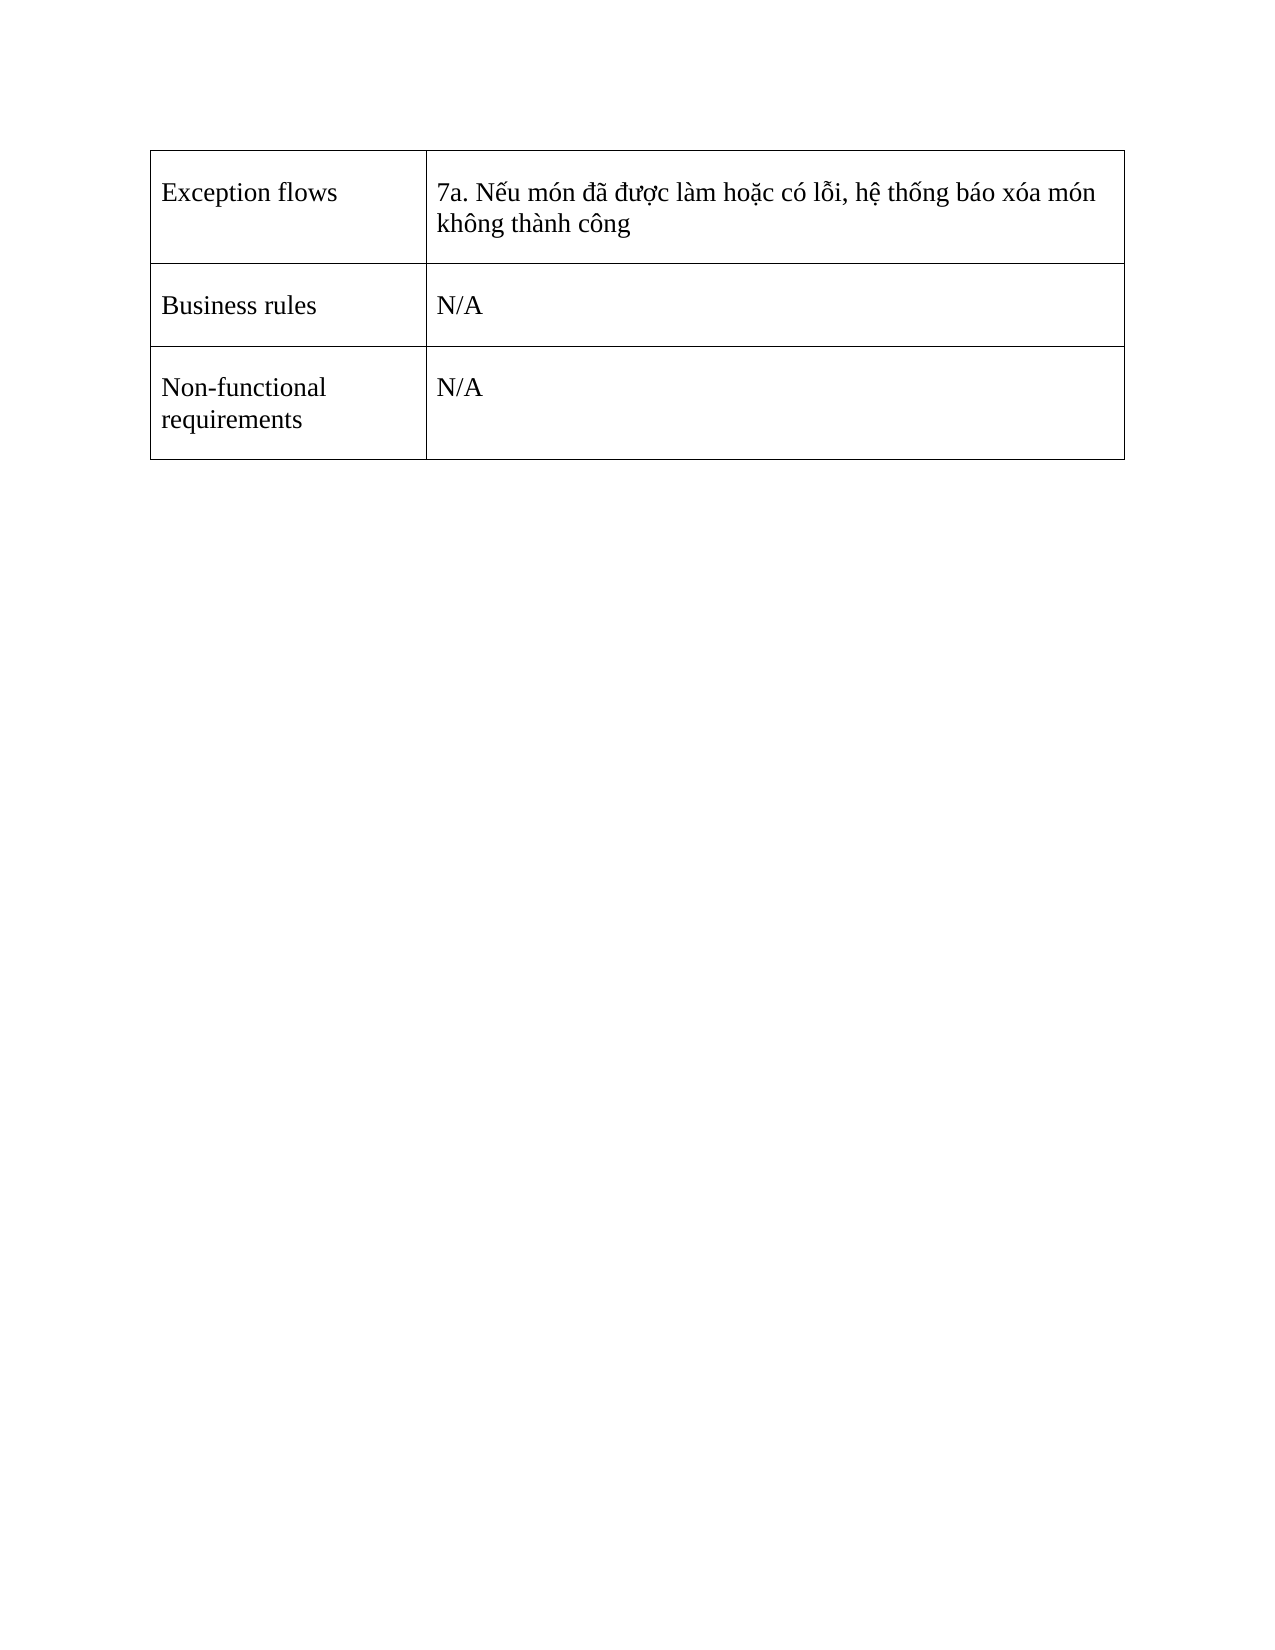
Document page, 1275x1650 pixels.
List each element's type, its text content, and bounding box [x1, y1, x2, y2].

table_cell N/A [427, 347, 1124, 459]
table_cell Non-functional requirements [151, 347, 426, 459]
table_cell Exception flows [151, 151, 426, 263]
table_cell N/A [427, 264, 1124, 346]
table_cell Business rules [151, 264, 426, 346]
table_cell 7a. Nếu món đã được làm hoặc có lỗi, hệ thống báo xóa món không thành công [427, 151, 1124, 263]
